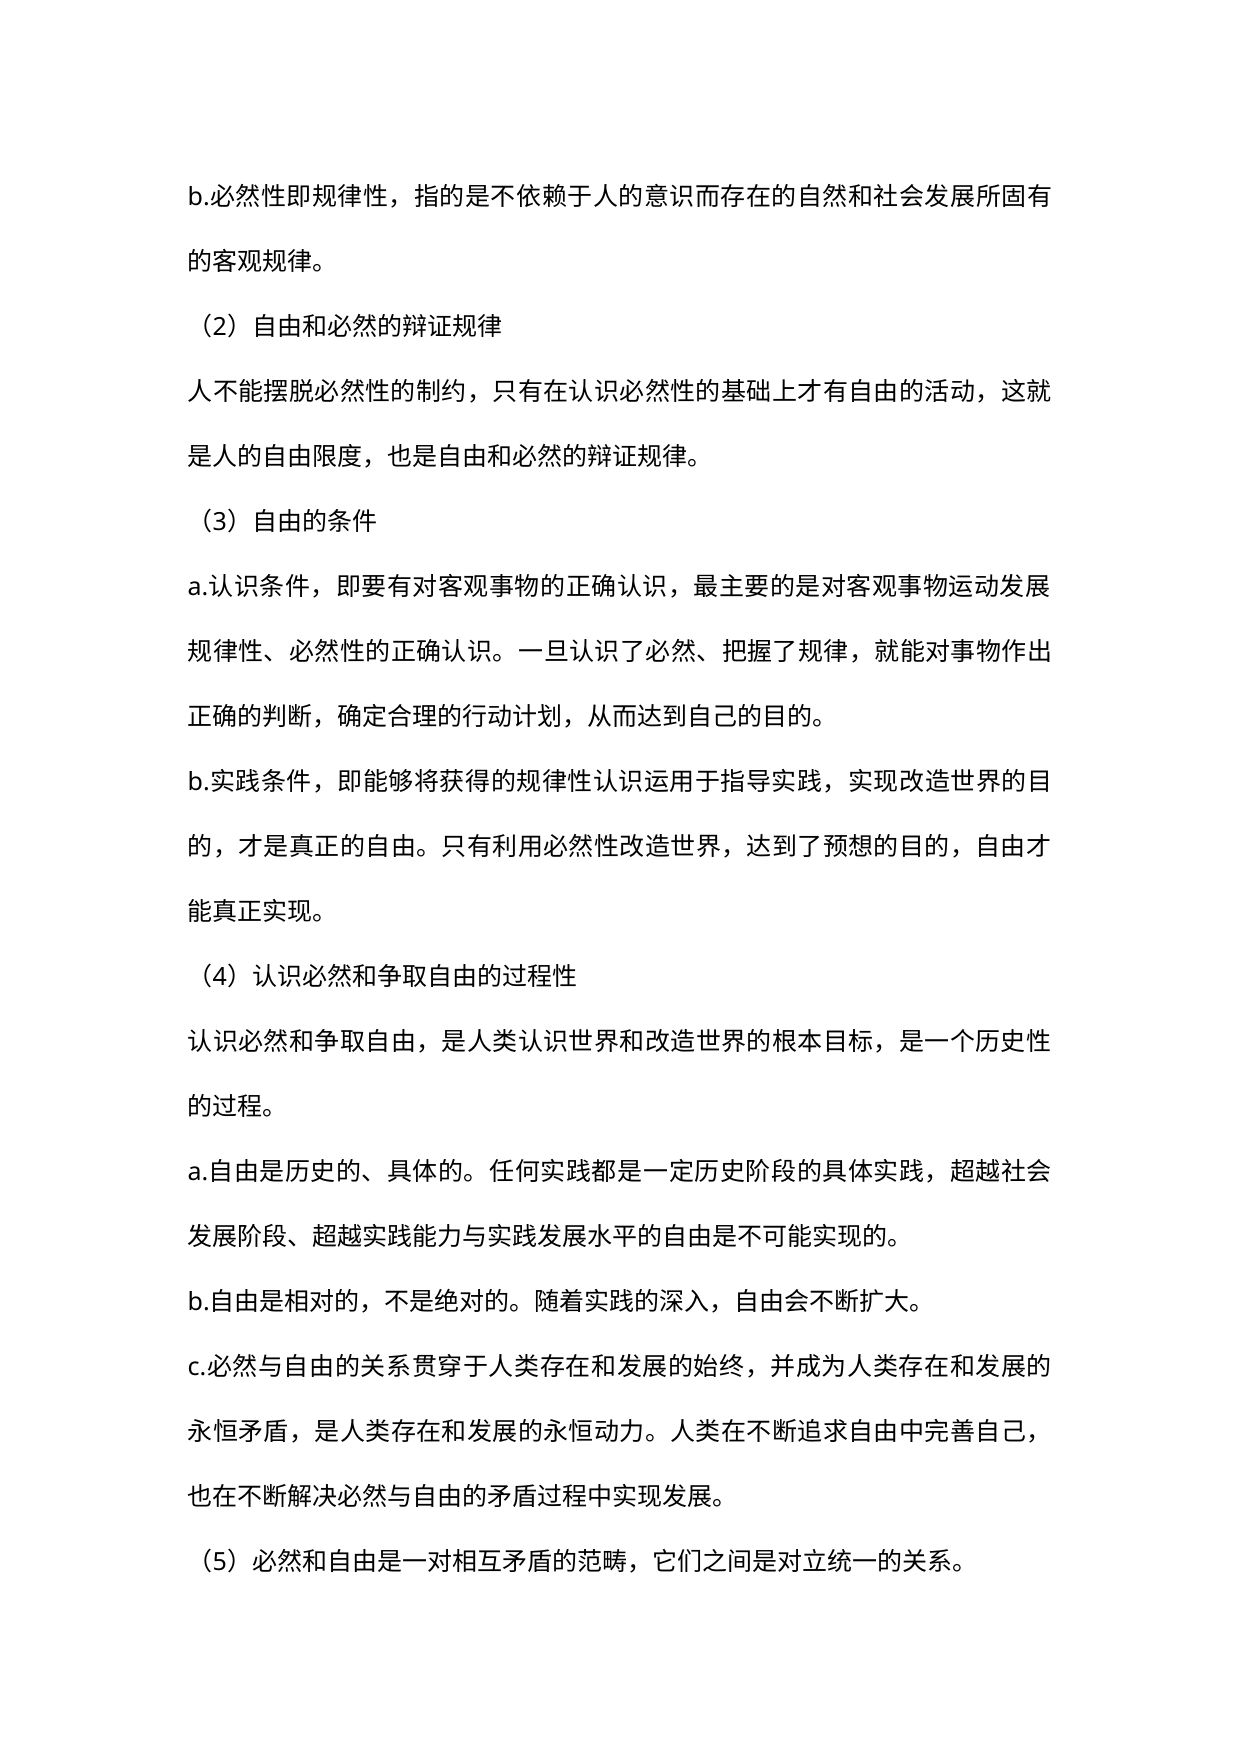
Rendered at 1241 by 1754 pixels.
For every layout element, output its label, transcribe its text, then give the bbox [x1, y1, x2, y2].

list （5）必然和自由是一对相互矛盾的范畴，它们之间是对立统一的关系。 [187, 1527, 1053, 1592]
list （4）认识必然和争取自由的过程性 [187, 942, 1053, 1007]
list a.自由是历史的、具体的。任何实践都是一定历史阶段的具体实践，超越社会发展阶段、超越实践能力与实践发展水平的自由是不可能实现的。 [187, 1137, 1053, 1267]
list （3）自由的条件 [187, 487, 1053, 552]
list b.实践条件，即能够将获得的规律性认识运用于指导实践，实现改造世界的目的，才是真正的自由。只有利用必然性改造世界，达到了预想的目的，自由才能真正实现。 [187, 747, 1053, 942]
list （2）自由和必然的辩证规律 [187, 292, 1053, 357]
list a.认识条件，即要有对客观事物的正确认识，最主要的是对客观事物运动发展规律性、必然性的正确认识。一旦认识了必然、把握了规律，就能对事物作出正确的判断，确定合理的行动计划，从而达到自己的目的。 [187, 552, 1053, 747]
list 认识必然和争取自由，是人类认识世界和改造世界的根本目标，是一个历史性的过程。 [187, 1007, 1053, 1137]
list 人不能摆脱必然性的制约，只有在认识必然性的基础上才有自由的活动，这就是人的自由限度，也是自由和必然的辩证规律。 [187, 357, 1053, 487]
list b.自由是相对的，不是绝对的。随着实践的深入，自由会不断扩大。 [187, 1267, 1053, 1332]
list c.必然与自由的关系贯穿于人类存在和发展的始终，并成为人类存在和发展的永恒矛盾，是人类存在和发展的永恒动力。人类在不断追求自由中完善自己，也在不断解决必然与自由的矛盾过程中实现发展。 [187, 1332, 1053, 1527]
list b.必然性即规律性，指的是不依赖于人的意识而存在的自然和社会发展所固有的客观规律。 [187, 162, 1053, 292]
